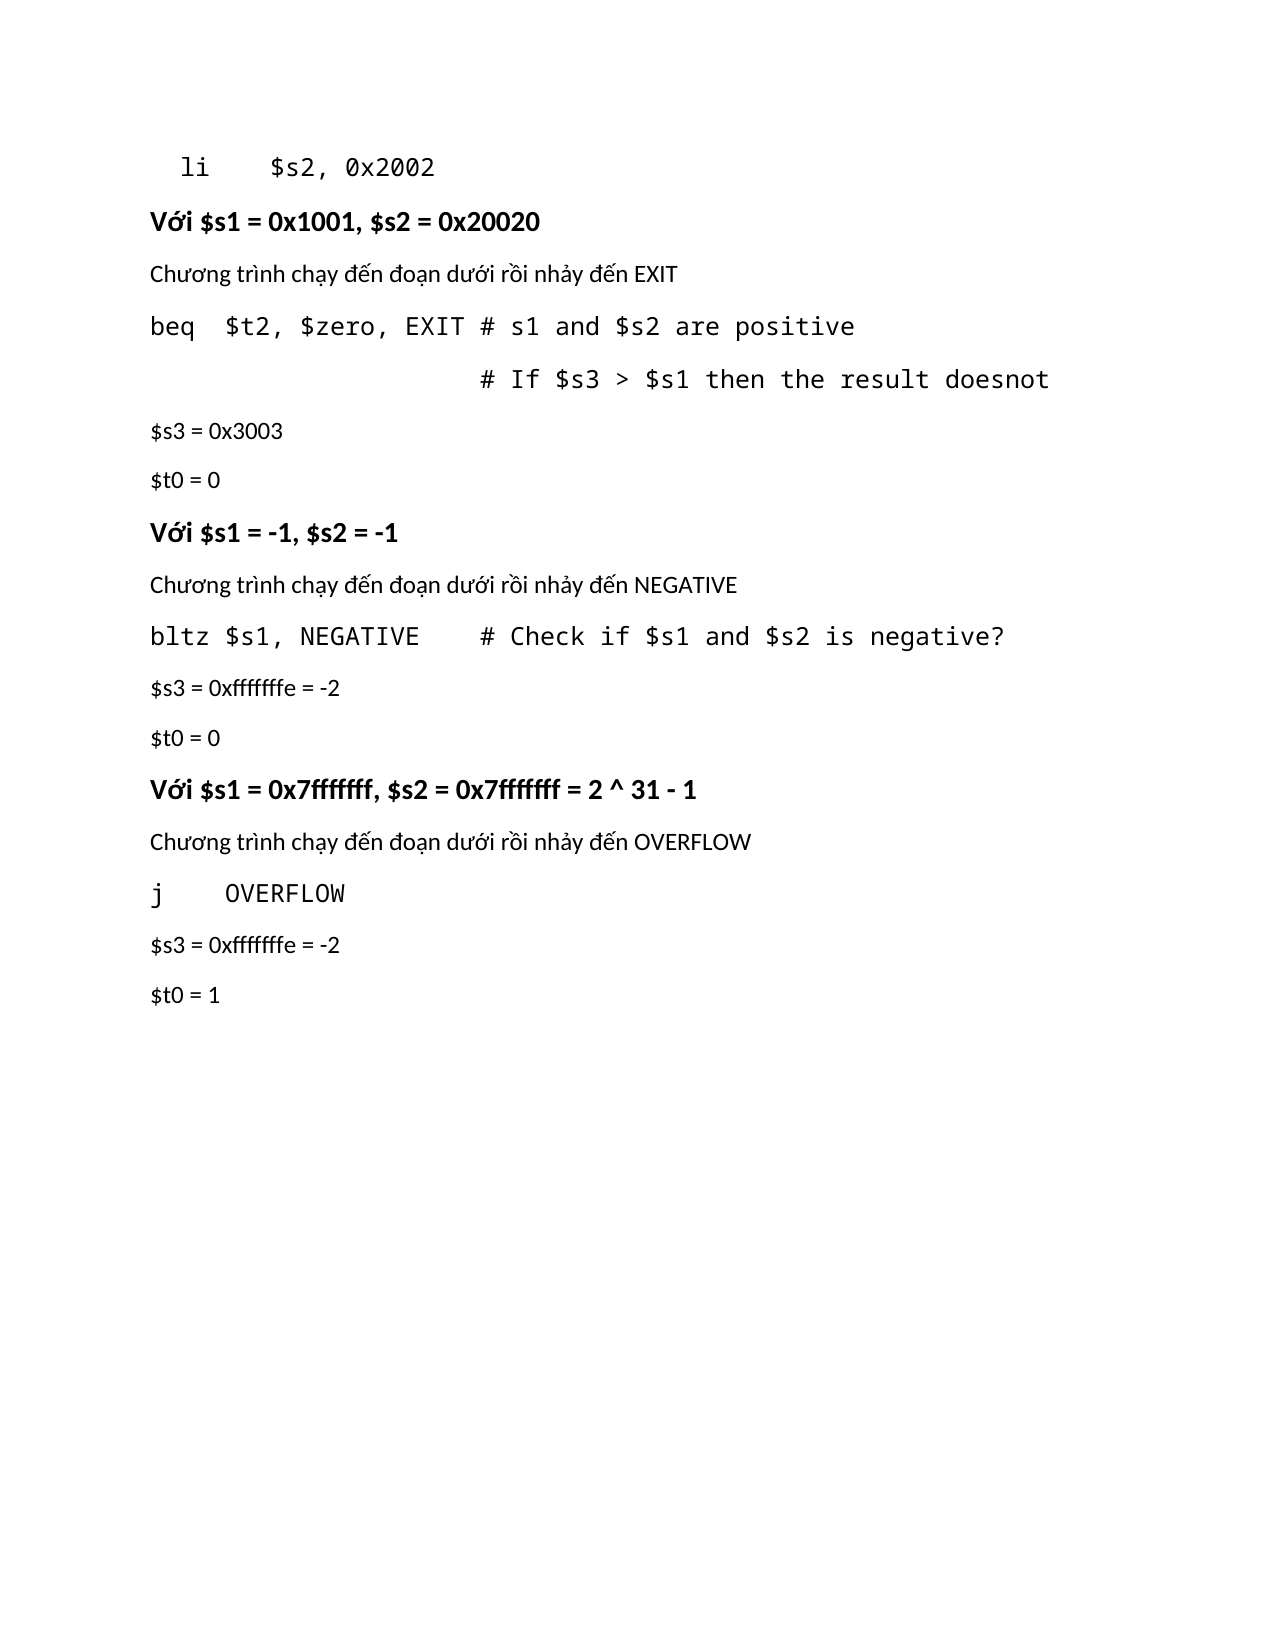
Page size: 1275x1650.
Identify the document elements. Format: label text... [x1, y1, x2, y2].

text beq $t2, $zero, EXIT # s1 and $s2 are positive [150, 308, 1125, 342]
text $s3 = 0x3003 [150, 415, 1125, 446]
text Với $s1 = 0x7fffffff, $s2 = 0x7fffffff = 2 ^ 31 - 1 [150, 771, 1125, 807]
text $t0 = 0 [150, 464, 1125, 495]
text $t0 = 1 [150, 979, 1125, 1010]
text Với $s1 = -1, $s2 = -1 [150, 514, 1125, 550]
text Chương trình chạy đến đoạn dưới rồi nhảy đến EXIT [150, 258, 1125, 289]
text j OVERFLOW [150, 876, 1125, 910]
text Chương trình chạy đến đoạn dưới rồi nhảy đến OVERFLOW [150, 827, 1125, 857]
text # If $s3 > $s1 then the result doesnot [150, 362, 1125, 396]
text li $s2, 0x2002 [150, 150, 1125, 184]
text Chương trình chạy đến đoạn dưới rồi nhảy đến NEGATIVE [150, 569, 1125, 600]
text $t0 = 0 [150, 722, 1125, 752]
text $s3 = 0xfffffffe = -2 [150, 929, 1125, 960]
text Với $s1 = 0x1001, $s2 = 0x20020 [150, 203, 1125, 239]
text $s3 = 0xfffffffe = -2 [150, 672, 1125, 703]
text bltz $s1, NEGATIVE # Check if $s1 and $s2 is negative? [150, 619, 1125, 653]
